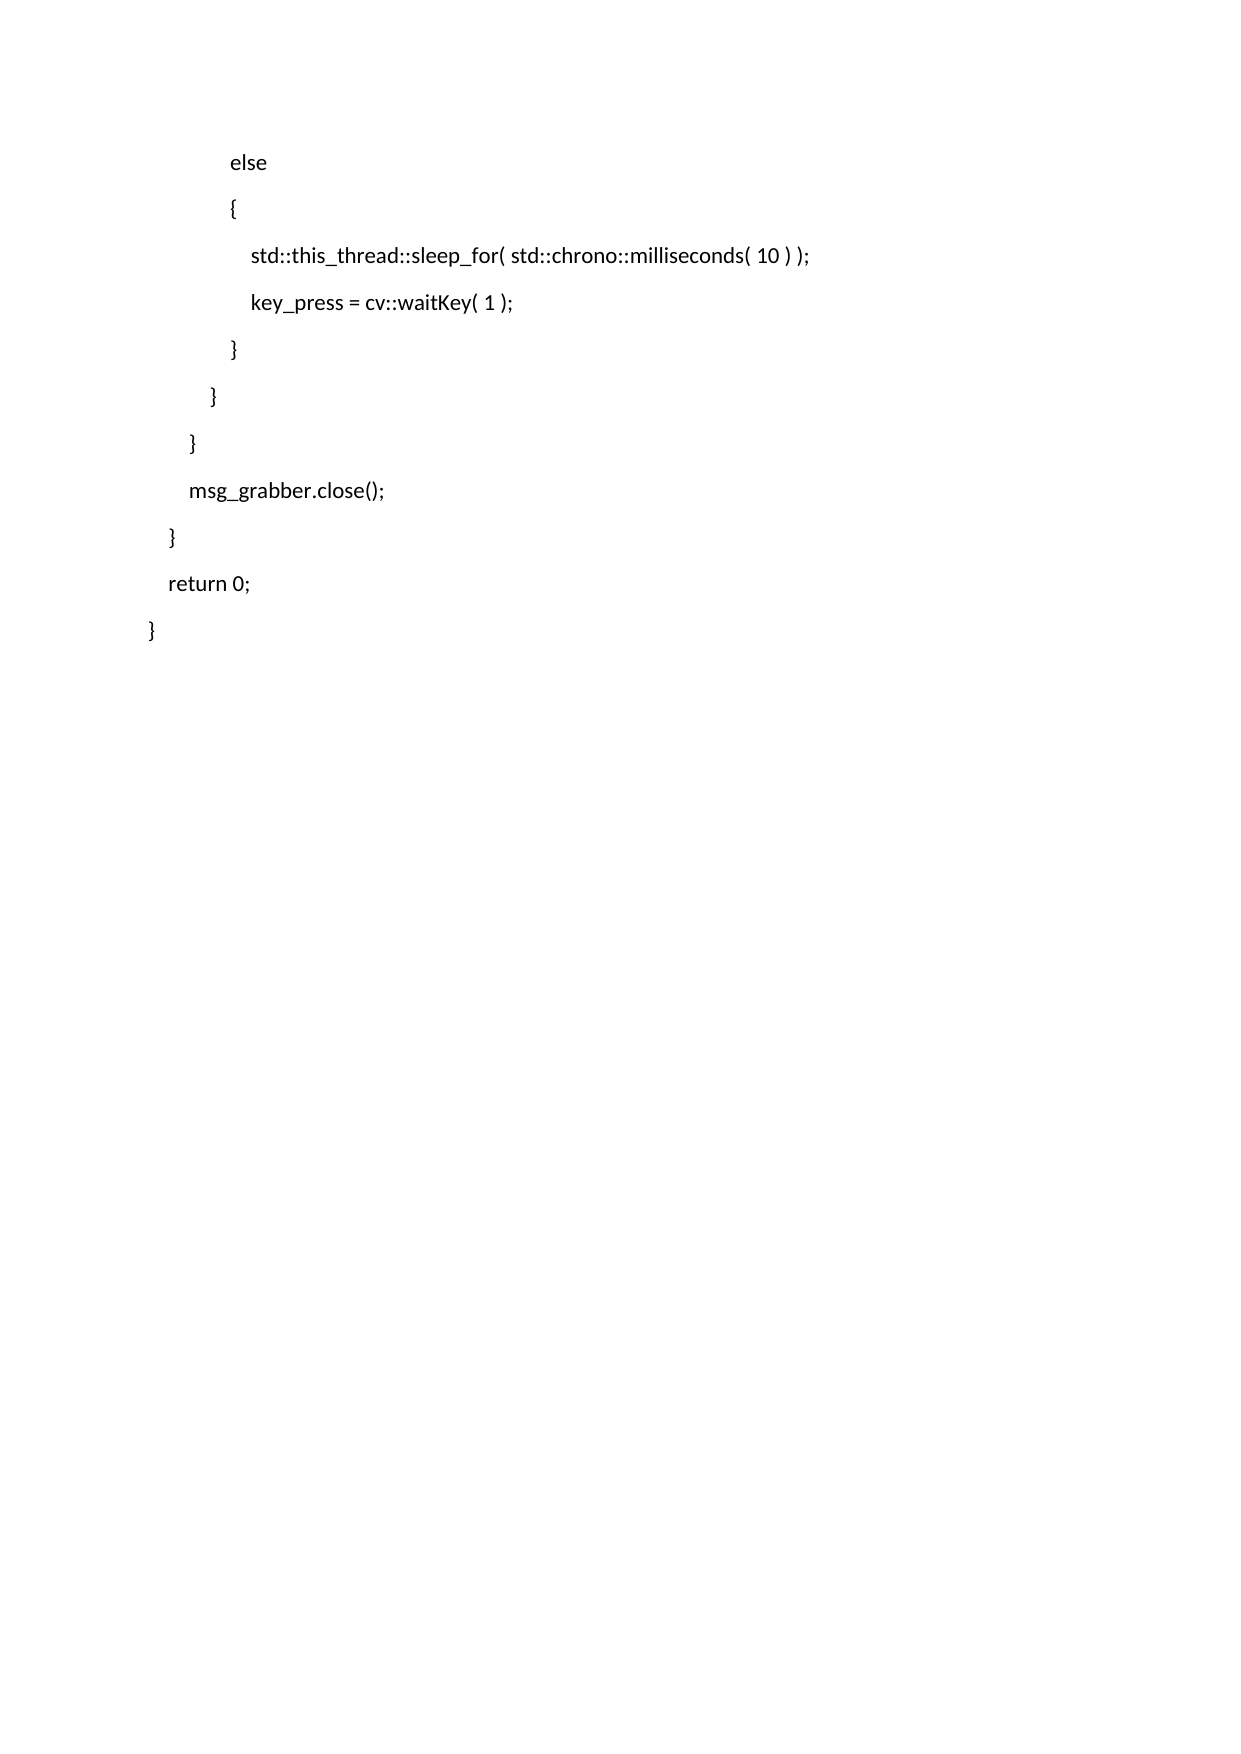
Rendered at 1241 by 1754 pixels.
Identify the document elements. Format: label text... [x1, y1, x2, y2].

text return 0; [148, 569, 1093, 597]
text } [148, 335, 1093, 363]
text { [148, 194, 1093, 222]
text std::this_thread::sleep_for( std::chrono::milliseconds( 10 ) ); [148, 241, 1093, 269]
text else [148, 148, 1093, 176]
text } [148, 616, 1093, 644]
text } [148, 523, 1093, 551]
text } [148, 382, 1093, 410]
text msg_grabber.close(); [148, 476, 1093, 504]
text } [148, 429, 1093, 457]
text key_press = cv::waitKey( 1 ); [148, 288, 1093, 316]
